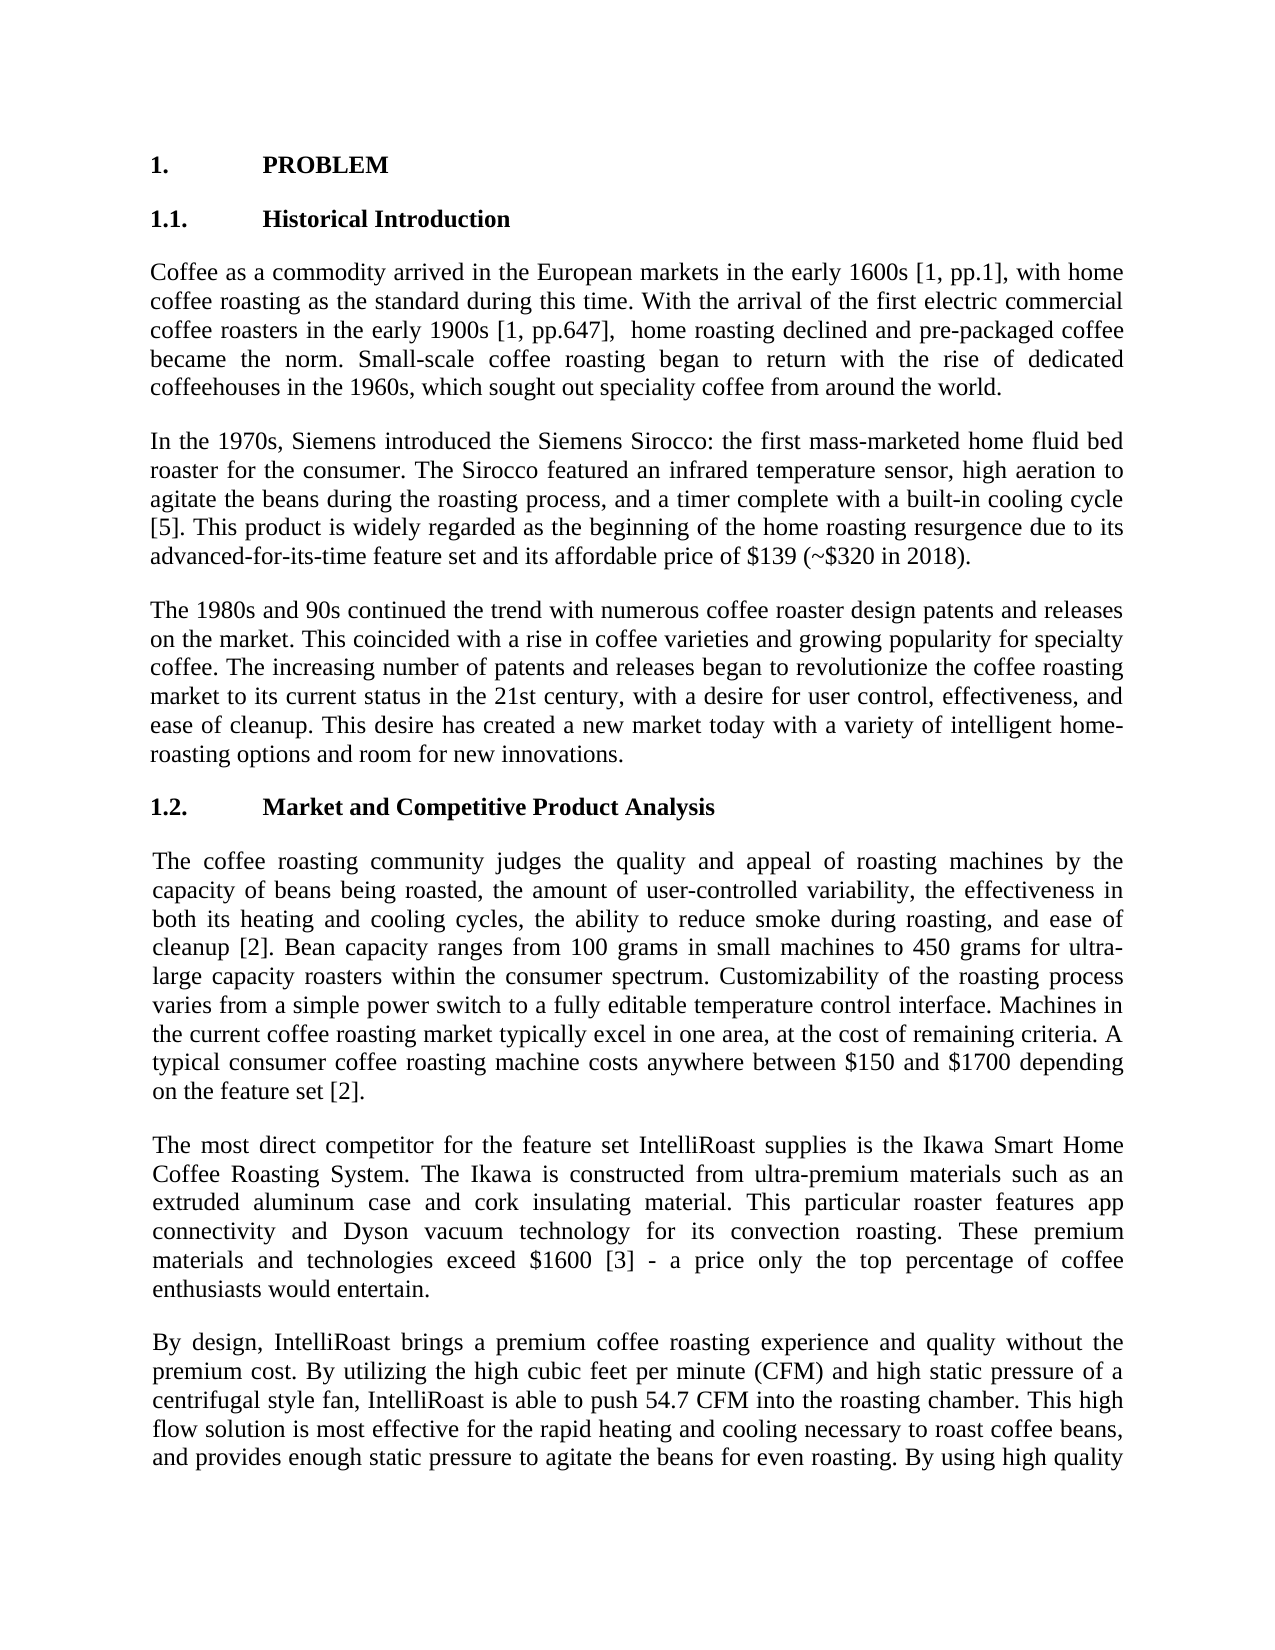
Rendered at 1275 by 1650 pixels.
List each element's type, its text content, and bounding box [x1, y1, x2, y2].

text 1.2. Market and Competitive Product Analysis [150, 792, 1125, 821]
text 1.1. Historical Introduction [262, 204, 1125, 232]
text The coffee roasting community judges the quality and appeal of roasting machines by the capacity of beans being roasted, the amount of user-controlled variability, the effectiveness in both its heating and cooling cycles, the ability to reduce smoke during roasting, and ease of cleanup [2]. Bean capacity ranges from 100 grams in small machines to 450 grams for ultra-large capacity roasters within the consumer spectrum. Customizability of the roasting process varies from a simple power switch to a fully editable temperature control interface. Machines in the current coffee roasting market typically excel in one area, at the cost of remaining criteria. A typical consumer coffee roasting machine costs anywhere between $150 and $1700 depending on the feature set [2]. [152, 846, 1125, 1105]
text The 1980s and 90s continued the trend with numerous coffee roaster design patents and releases on the market. This coincided with a rise in coffee varieties and growing popularity for specialty coffee. The increasing number of patents and releases began to revolutionize the coffee roasting market to its current status in the 21st century, with a desire for user control, effectiveness, and ease of cleanup. This desire has created a new market today with a variety of intelligent home-roasting options and room for new innovations. [150, 595, 1125, 767]
text In the 1970s, Siemens introduced the Siemens Sirocco: the first mass-marketed home fluid bed roaster for the consumer. The Sirocco featured an infrared temperature sensor, high aeration to agitate the beans during the roasting process, and a timer complete with a built-in cooling cycle [5]. This product is widely regarded as the beginning of the home roasting resurgence due to its advanced-for-its-time feature set and its affordable price of $139 (~$320 in 2018). [150, 426, 1125, 570]
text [152, 1327, 1125, 1471]
text Coffee as a commodity arrived in the European markets in the early 1600s [1, pp.1], with home coffee roasting as the standard during this time. With the arrival of the first electric commercial coffee roasters in the early 1900s [1, pp.647], home roasting declined and pre-packaged coffee became the norm. Small-scale coffee roasting began to return with the rise of dedicated coffeehouses in the 1960s, which sought out speciality coffee from around the world. [150, 257, 1125, 401]
text 1. PROBLEM [262, 150, 1125, 179]
text The most direct competitor for the feature set IntelliRoast supplies is the Ikawa Smart Home Coffee Roasting System. The Ikawa is constructed from ultra-premium materials such as an extruded aluminum case and cork insulating material. This particular roaster features app connectivity and Dyson vacuum technology for its convection roasting. These premium materials and technologies exceed $1600 [3] - a price only the top percentage of coffee enthusiasts would entertain. [152, 1130, 1125, 1302]
